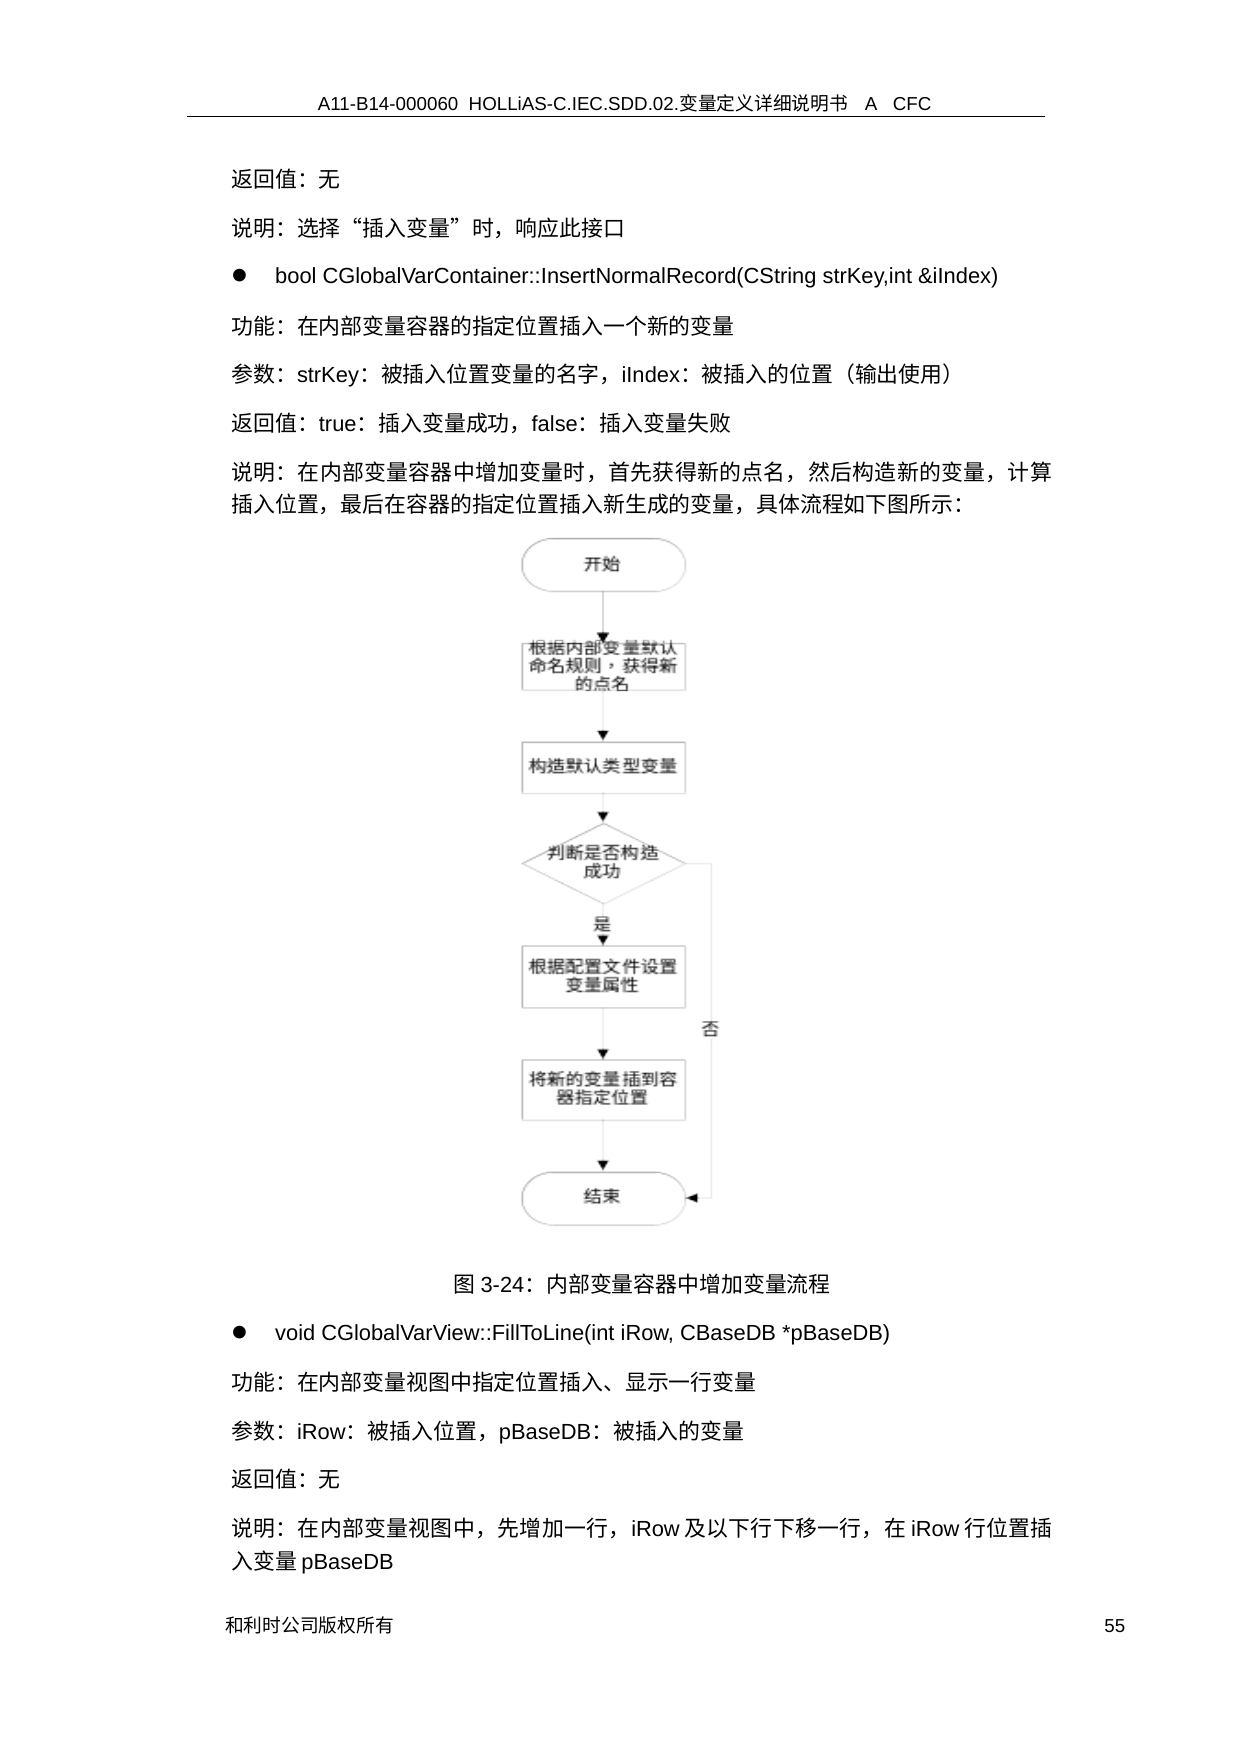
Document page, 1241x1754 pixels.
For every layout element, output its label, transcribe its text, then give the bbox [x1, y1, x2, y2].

text 返回值：无 [231, 162, 1053, 194]
list bool CGlobalVarContainer::InsertNormalRecord(CString strKey,int &iIndex) [231, 259, 1053, 292]
text 图 3-24：内部变量容器中增加变量流程 [231, 1267, 1053, 1299]
text 参数：strKey：被插入位置变量的名字，iIndex：被插入的位置（输出使用） [231, 357, 1053, 389]
text 返回值：true：插入变量成功，false：插入变量失败 [231, 406, 1053, 438]
text 功能：在内部变量容器的指定位置插入一个新的变量 [231, 308, 1053, 341]
text 说明：在内部变量视图中，先增加一行，iRow及以下行下移一行，在iRow行位置插入变量pBaseDB [231, 1511, 1053, 1576]
list void CGlobalVarView::FillToLine(int iRow, CBaseDB *pBaseDB) [231, 1316, 1053, 1348]
text 说明：选择“插入变量”时，响应此接口 [231, 211, 1053, 243]
text 返回值：无 [231, 1462, 1053, 1494]
text 功能：在内部变量视图中指定位置插入、显示一行变量 [231, 1364, 1053, 1397]
text 说明：在内部变量容器中增加变量时，首先获得新的点名，然后构造新的变量，计算插入位置，最后在容器的指定位置插入新生成的变量，具体流程如下图所示： [231, 454, 1053, 519]
text 参数：iRow：被插入位置，pBaseDB：被插入的变量 [231, 1413, 1053, 1446]
